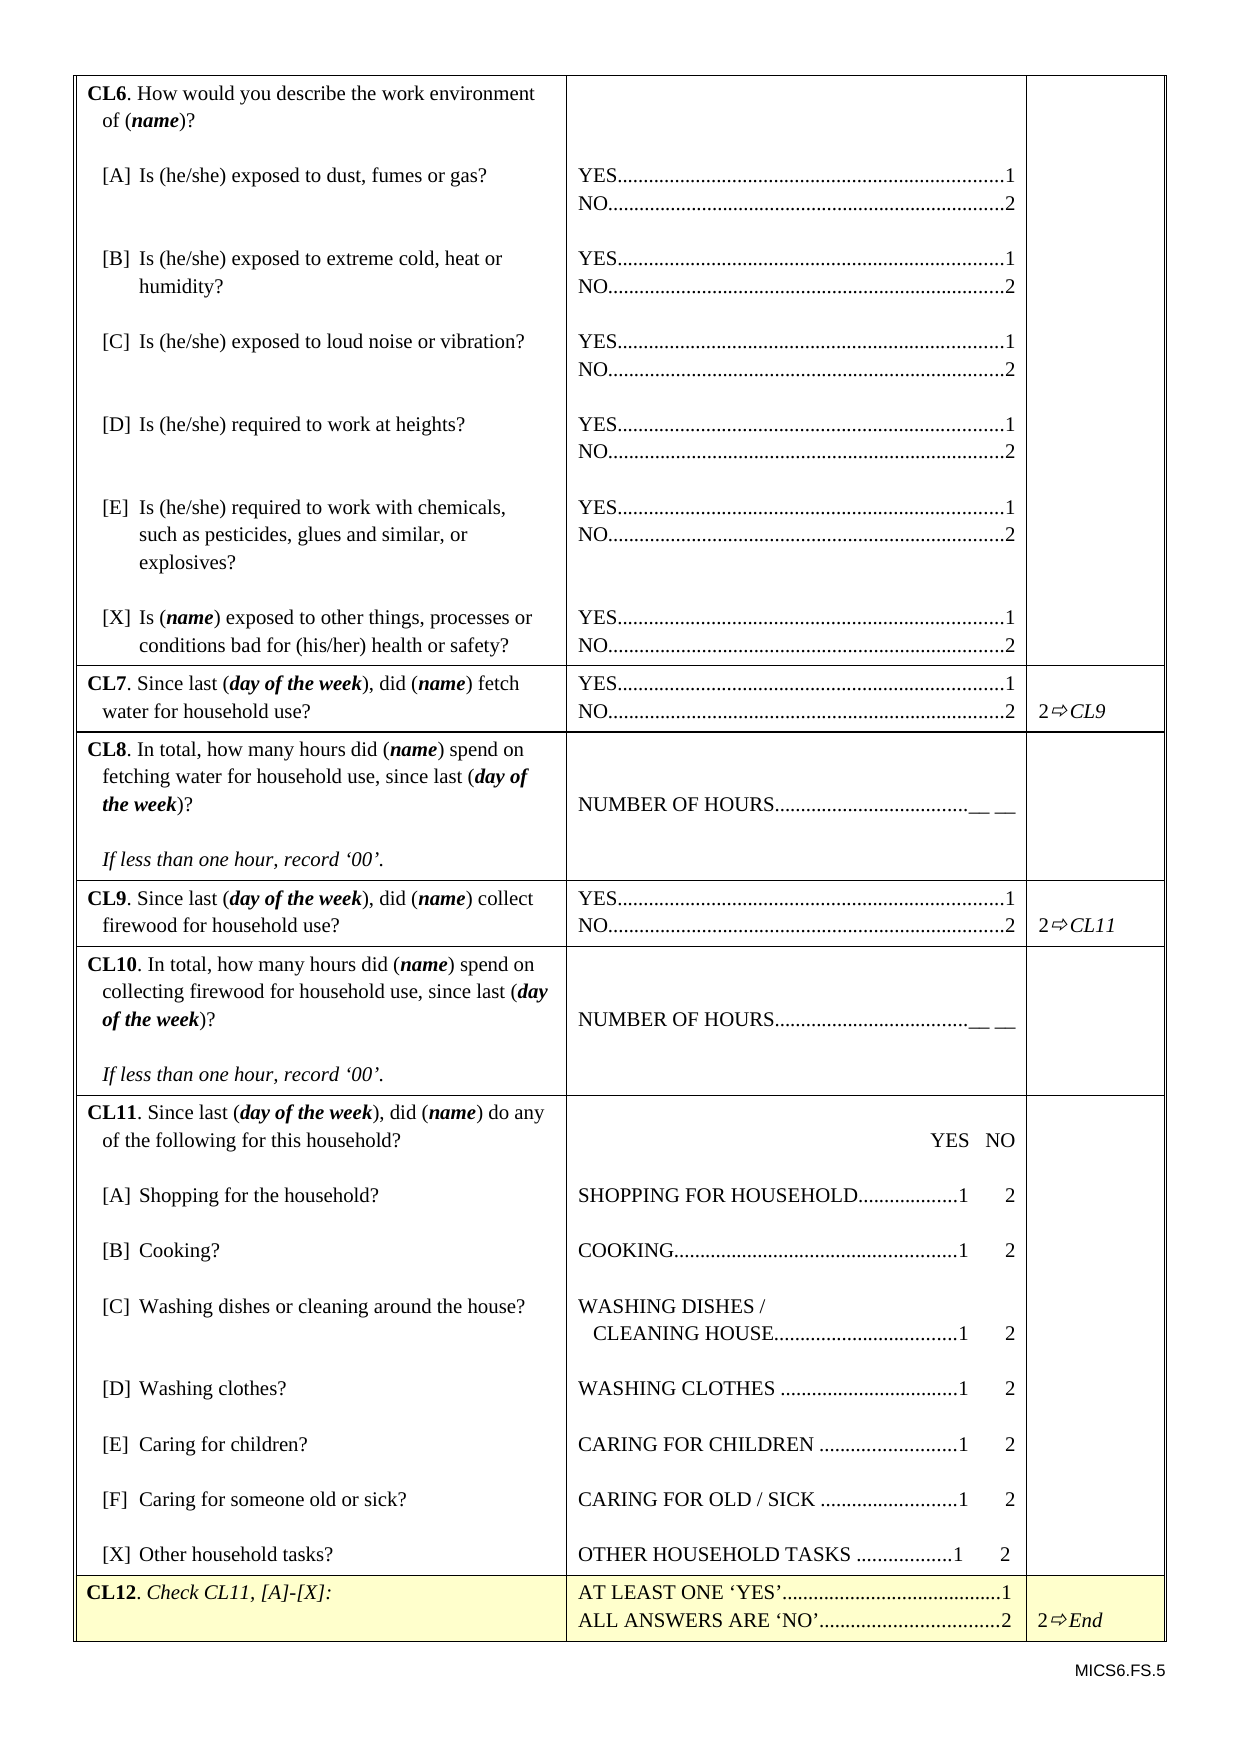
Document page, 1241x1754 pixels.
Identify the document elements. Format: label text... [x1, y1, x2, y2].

table_cell 2End [1027, 1576, 1164, 1641]
table_cell CL6. How would you describe the work environment of (name)? [A] Is (he/she) exposed to dust, fumes or gas? [B] Is (he/she) exposed to extreme cold, heat or humidity? [C] Is (he/she) exposed to loud noise or vibration? [D] Is (he/she) required to work at heights? [E] Is (he/she) required to work with chemicals, such as pesticides, glues and similar, or explosives? [X] Is (name) exposed to other things, processes or conditions bad for (his/her) health or safety? [77, 76, 566, 665]
table_cell [1027, 1096, 1164, 1575]
table_cell [1027, 947, 1164, 1095]
table_cell CL9. Since last (day of the week), did (name) collect firewood for household use? [77, 881, 566, 946]
table_cell Yes No Shopping for household 1 2 Cooking 1 2 Washing dishes / cleaning House 1 2 Washing clothes 1 2 Caring for children 1 2 Caring for old / sick 1 2 Other household tasks 1 2 [567, 1096, 1026, 1575]
table_cell CL12. Check CL11, [A]-[X]: [77, 1576, 566, 1641]
table_cell 2CL9 [1027, 666, 1164, 731]
table_cell Number of hours __ __ [567, 733, 1026, 880]
table_cell Yes 1 No 2 [567, 881, 1026, 946]
table_cell CL10. In total, how many hours did (name) spend on collecting firewood for household use, since last (day of the week)? If less than one hour, record ‘00’. [77, 947, 566, 1095]
table_cell 2CL11 [1027, 881, 1164, 946]
table_cell CL7. Since last (day of the week), did (name) fetch water for household use? [77, 666, 566, 731]
table_cell At least one ‘yes’ 1 All answers are ‘No’ 2 [567, 1576, 1026, 1641]
table_cell Yes 1 No 2 Yes 1 No 2 Yes 1 No 2 Yes 1 No 2 Yes 1 No 2 Yes 1 No 2 [567, 76, 1026, 665]
table_cell CL8. In total, how many hours did (name) spend on fetching water for household use, since last (day of the week)? If less than one hour, record ‘00’. [77, 733, 566, 880]
table_cell Yes 1 No 2 [567, 666, 1026, 731]
table_cell CL11. Since last (day of the week), did (name) do any of the following for this household? [A] Shopping for the household? [B] Cooking? [C] Washing dishes or cleaning around the house? [D] Washing clothes? [E] Caring for children? [F] Caring for someone old or sick? [X] Other household tasks? [77, 1096, 566, 1575]
table_cell [1027, 733, 1164, 880]
table_cell [1027, 76, 1164, 665]
table_cell Number of hours __ __ [567, 947, 1026, 1095]
